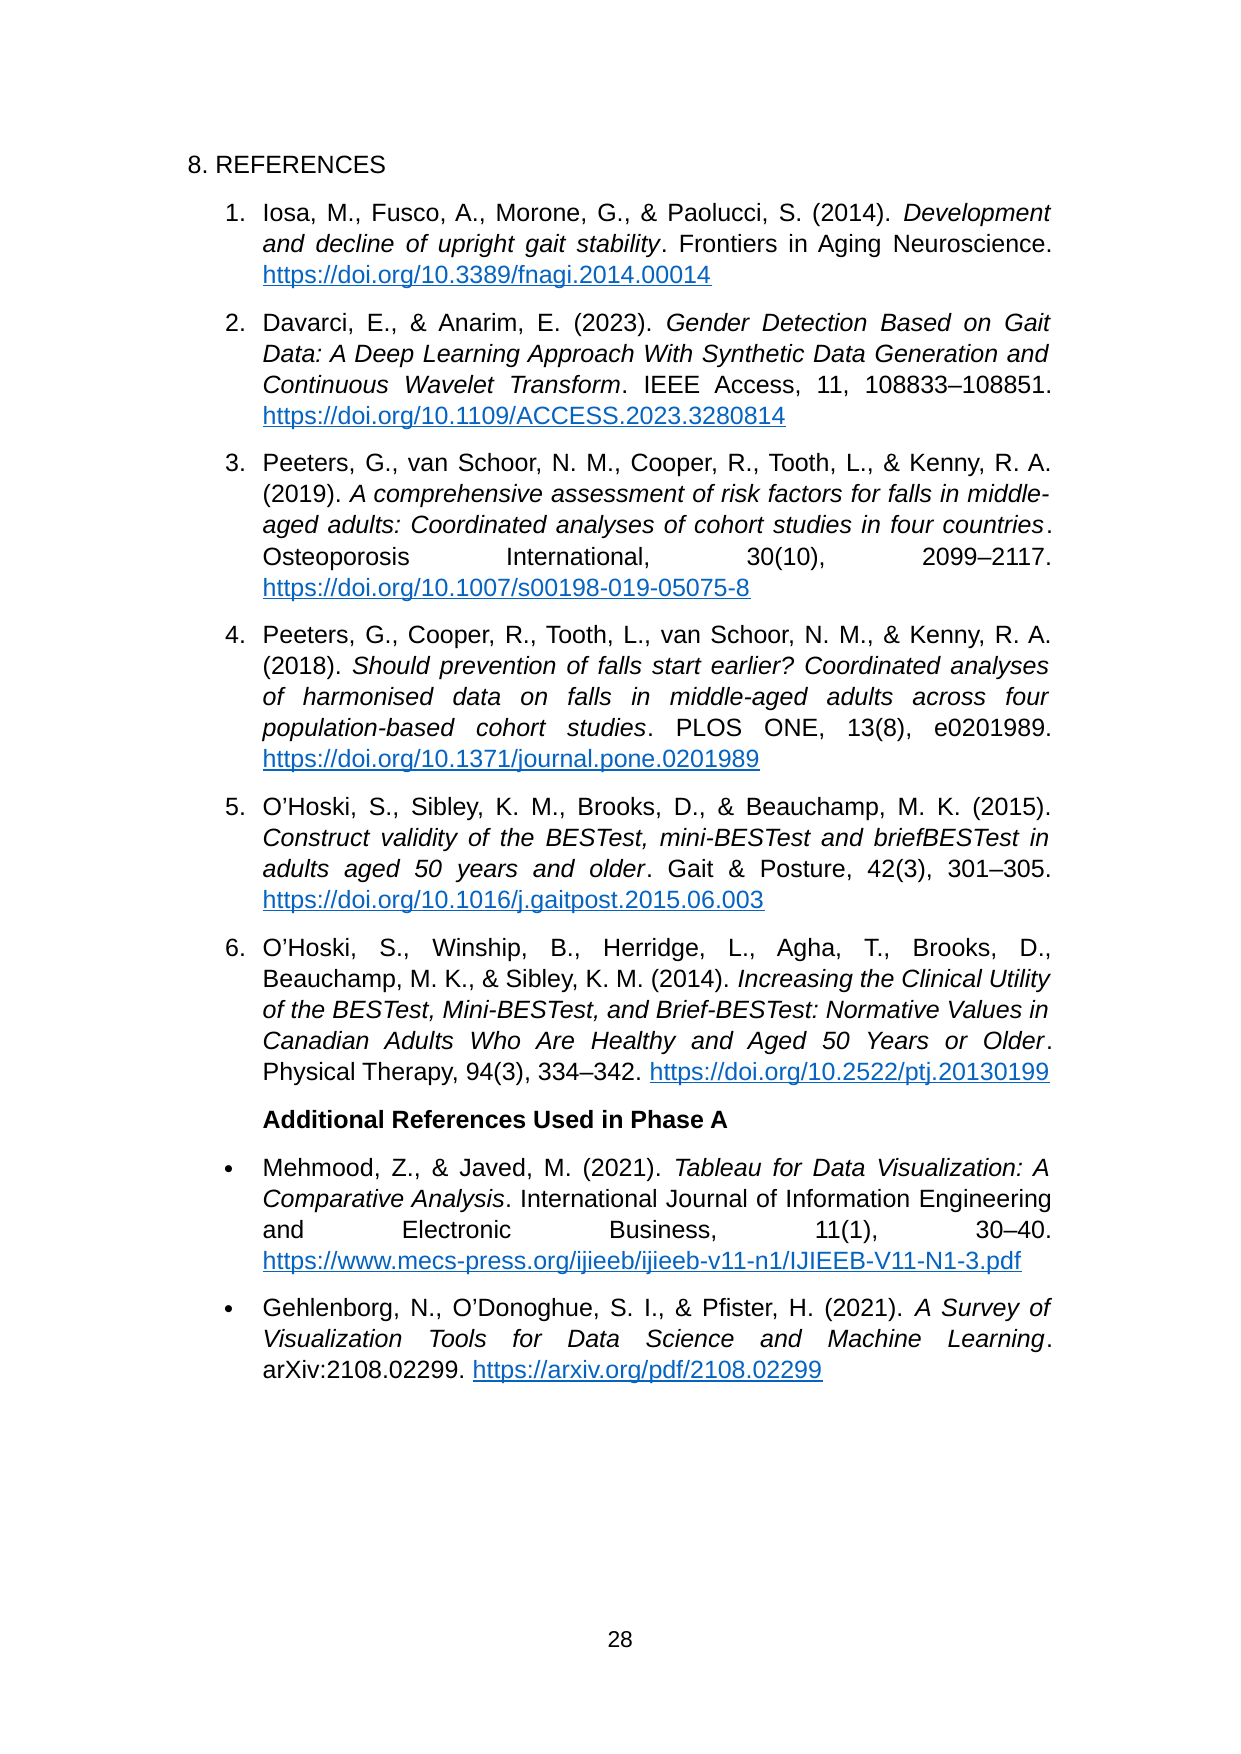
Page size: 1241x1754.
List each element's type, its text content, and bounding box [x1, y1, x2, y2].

list Mehmood, Z., & Javed, M. (2021). Tableau for Data Visualization: A Comparative Analysis. International Journal of Information Engineering and Electronic Business, 11(1), 30–40. https://www.mecs-press.org/ijieeb/ijieeb-v11-n1/IJIEEB-V11-N1-3.pdf [225, 1152, 1053, 1274]
list O’Hoski, S., Winship, B., Herridge, L., Agha, T., Brooks, D., Beauchamp, M. K., & Sibley, K. M. (2014). Increasing the Clinical Utility of the BESTest, Mini-BESTest, and Brief-BESTest: Normative Values in Canadian Adults Who Are Healthy and Aged 50 Years or Older. Physical Therapy, 94(3), 334–342. https://doi.org/10.2522/ptj.20130199 [225, 933, 1053, 1086]
text Additional References Used in Phase A [262, 1105, 1053, 1133]
list Peeters, G., van Schoor, N. M., Cooper, R., Tooth, L., & Kenny, R. A. (2019). A comprehensive assessment of risk factors for falls in middle-aged adults: Coordinated analyses of cohort studies in four countries. Osteoporosis International, 30(10), 2099–2117. https://doi.org/10.1007/s00198-019-05075-8 [225, 448, 1053, 601]
list Iosa, M., Fusco, A., Morone, G., & Paolucci, S. (2014). Development and decline of upright gait stability. Frontiers in Aging Neuroscience. https://doi.org/10.3389/fnagi.2014.00014 [225, 198, 1053, 288]
list Peeters, G., Cooper, R., Tooth, L., van Schoor, N. M., & Kenny, R. A. (2018). Should prevention of falls start earlier? Coordinated analyses of harmonised data on falls in middle-aged adults across four population-based cohort studies. PLOS ONE, 13(8), e0201989. https://doi.org/10.1371/journal.pone.0201989 [225, 620, 1053, 773]
list O’Hoski, S., Sibley, K. M., Brooks, D., & Beauchamp, M. K. (2015). Construct validity of the BESTest, mini-BESTest and briefBESTest in adults aged 50 years and older. Gait & Posture, 42(3), 301–305. https://doi.org/10.1016/j.gaitpost.2015.06.003 [225, 792, 1053, 914]
list Gehlenborg, N., O’Donoghue, S. I., & Pfister, H. (2021). A Survey of Visualization Tools for Data Science and Machine Learning. arXiv:2108.02299. https://arxiv.org/pdf/2108.02299 [225, 1293, 1053, 1384]
list Davarci, E., & Anarim, E. (2023). Gender Detection Based on Gait Data: A Deep Learning Approach With Synthetic Data Generation and Continuous Wavelet Transform. IEEE Access, 11, 108833–108851. https://doi.org/10.1109/ACCESS.2023.3280814 [225, 307, 1053, 429]
text 8. REFERENCES [187, 150, 1053, 179]
